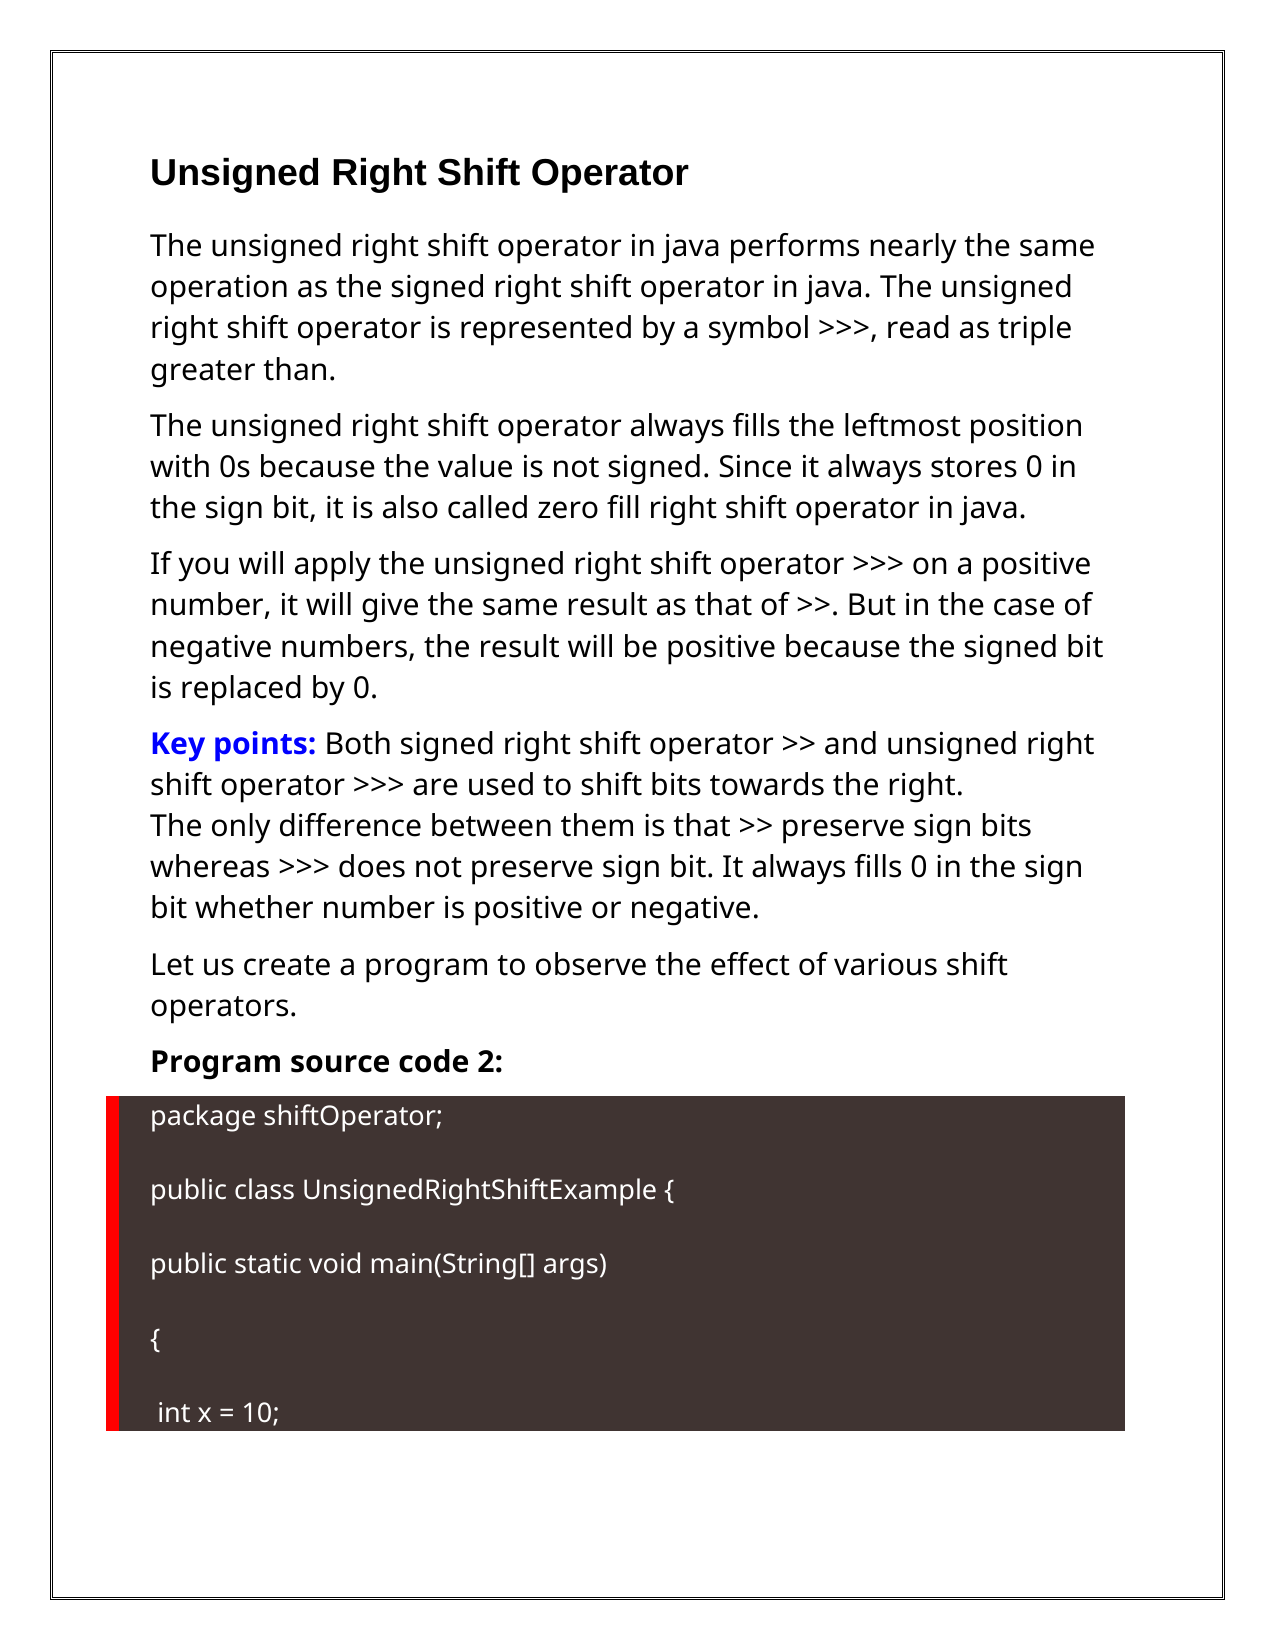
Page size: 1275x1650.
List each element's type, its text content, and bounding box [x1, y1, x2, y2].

text The unsigned right shift operator in java performs nearly the same operation as the signed right shift operator in java. The unsigned right shift operator is represented by a symbol >>>, read as triple greater than. [150, 224, 1125, 389]
text Unsigned Right Shift Operator [150, 150, 1125, 193]
text The only difference between them is that >> preserve sign bits whereas >>> does not preserve sign bit. It always fills 0 in the sign bit whether number is positive or negative. [150, 804, 1125, 928]
text Program source code 2: [150, 1040, 1125, 1081]
text Let us create a program to observe the effect of various shift operators. [150, 943, 1125, 1025]
text The unsigned right shift operator always fills the leftmost position with 0s because the value is not signed. Since it always stores 0 in the sign bit, it is also called zero fill right shift operator in java. [150, 404, 1125, 527]
text public class UnsignedRightShiftExample { [119, 1171, 1125, 1207]
text Key points: Both signed right shift operator >> and unsigned right shift operator >>> are used to shift bits towards the right. [150, 722, 1125, 804]
text If you will apply the unsigned right shift operator >>> on a positive number, it will give the same result as that of >>. But in the case of negative numbers, the result will be positive because the signed bit is replaced by 0. [150, 542, 1125, 707]
text public static void main(String[] args) [119, 1245, 1125, 1282]
text { [119, 1319, 1125, 1356]
text int x = 10; [119, 1394, 1125, 1431]
text package shiftOperator; [119, 1096, 1125, 1133]
